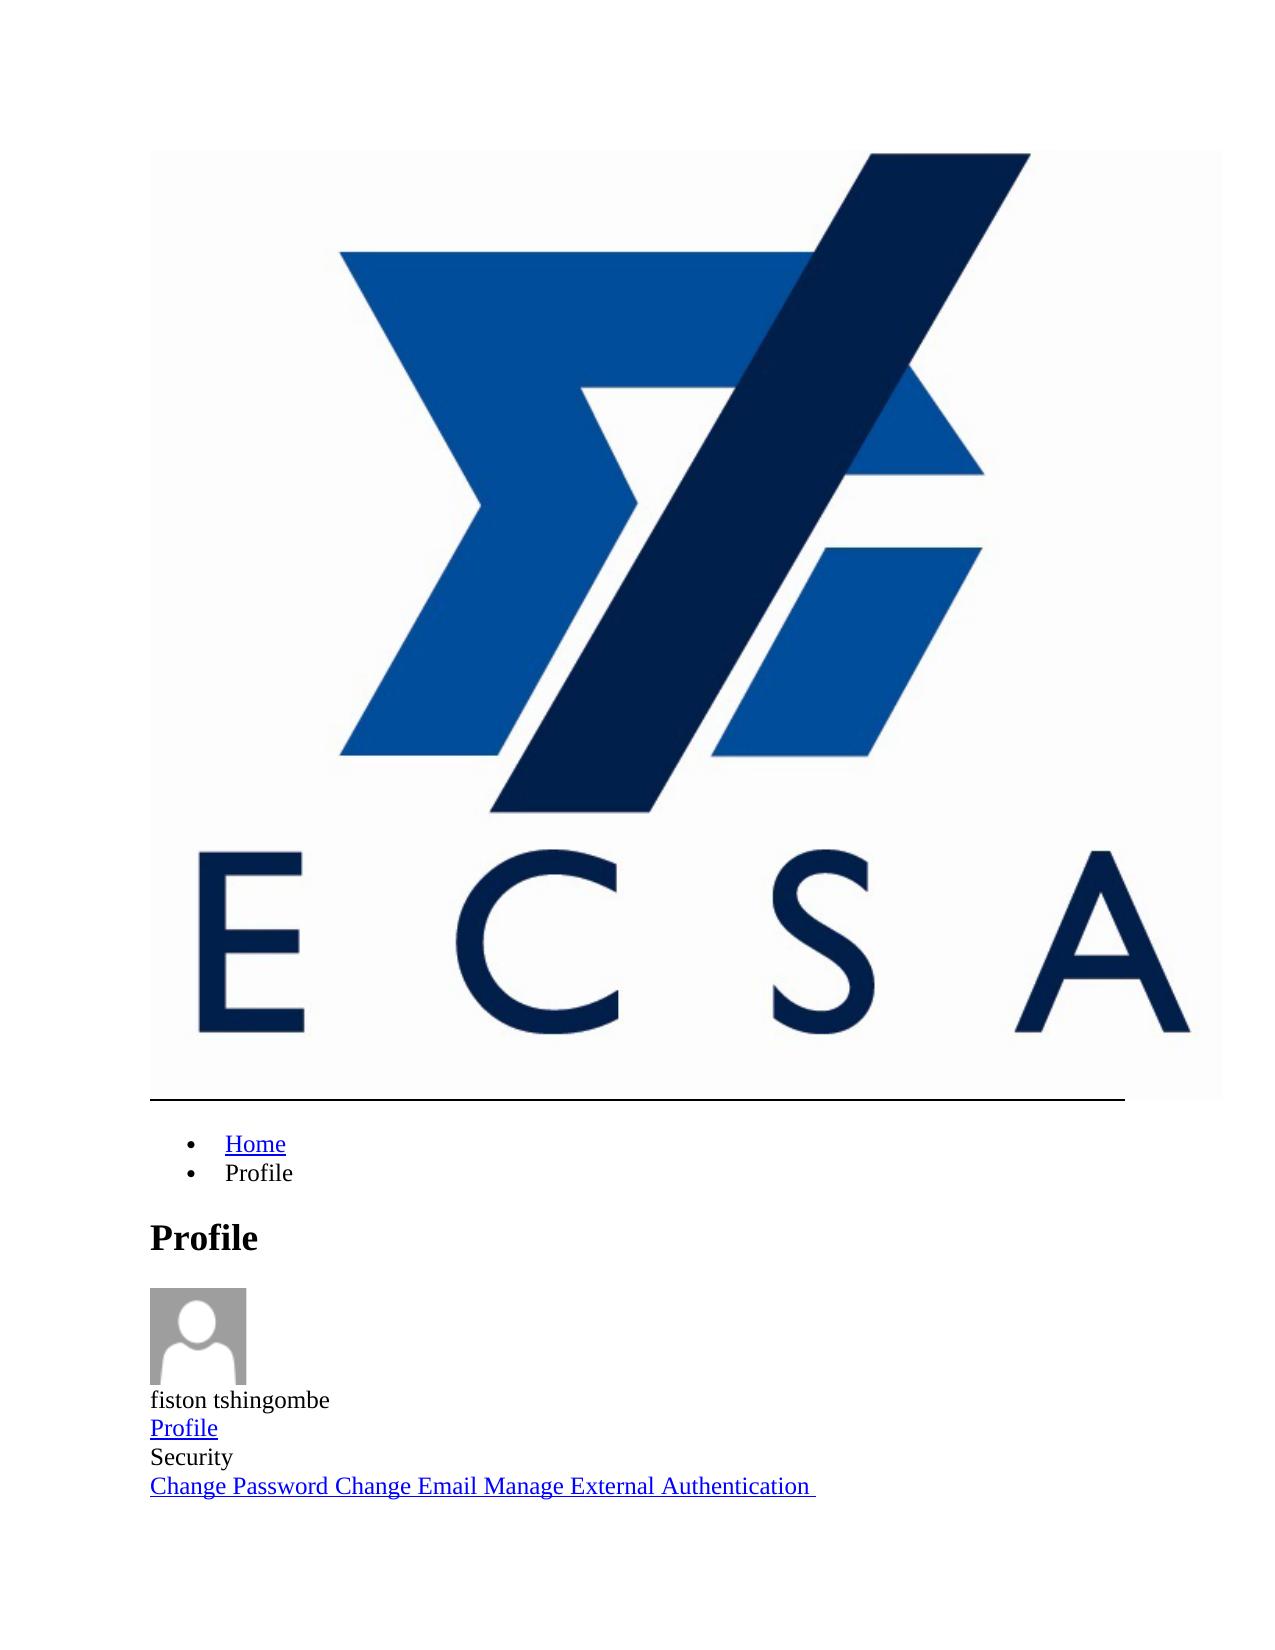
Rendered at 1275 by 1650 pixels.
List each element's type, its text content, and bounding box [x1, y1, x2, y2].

text Security [150, 1442, 1125, 1471]
text Change Password Change Email Manage External Authentication [150, 1471, 1125, 1500]
picture [150, 1288, 247, 1385]
list Home [187, 1129, 1125, 1158]
text Profile [150, 1216, 1125, 1259]
text fiston tshingombe [150, 1385, 1125, 1413]
list Profile [187, 1158, 1125, 1187]
text Profile [150, 1413, 1125, 1442]
picture [150, 150, 1223, 1100]
